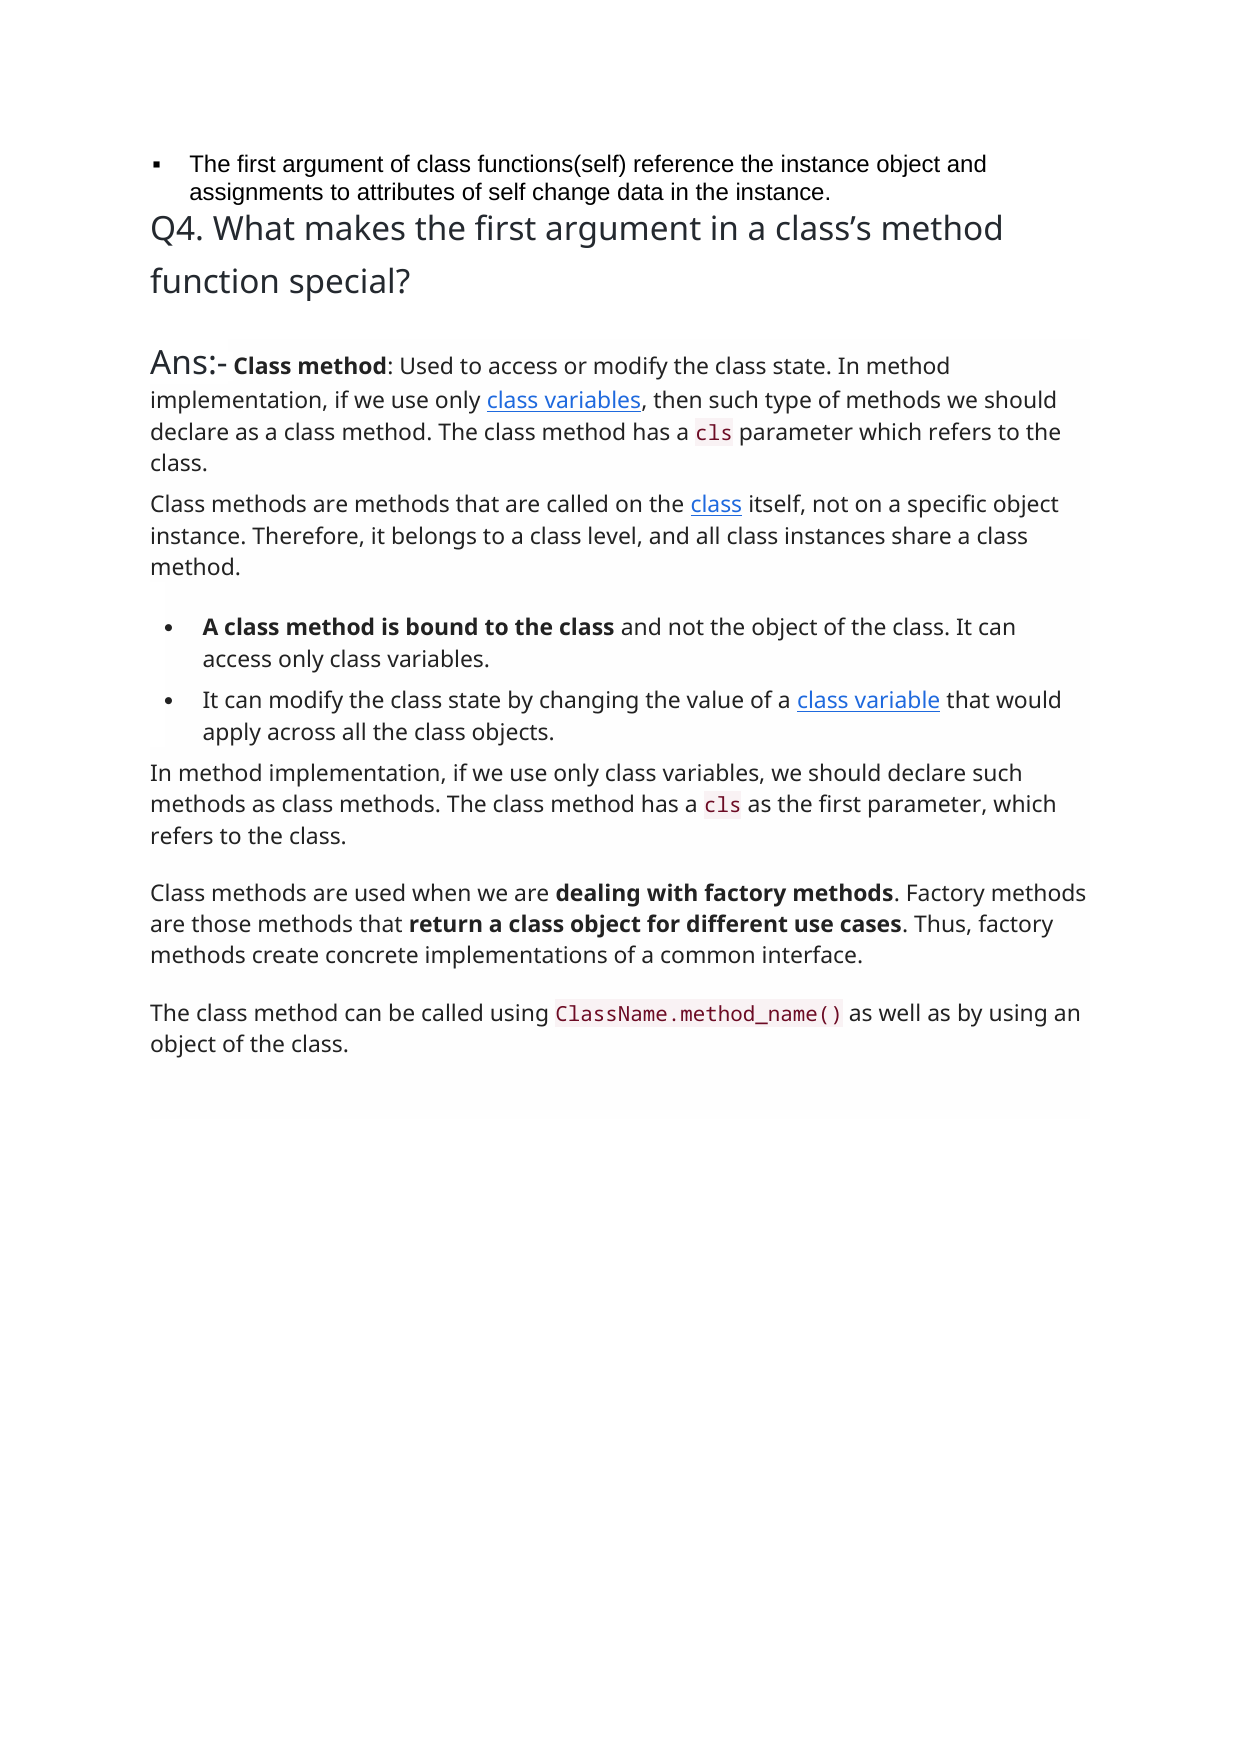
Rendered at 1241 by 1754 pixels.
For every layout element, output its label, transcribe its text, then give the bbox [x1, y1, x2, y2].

text The class method can be called using ClassName.method_name() as well as by using an object of the class. [150, 997, 1090, 1059]
list The first argument of class functions(self) reference the instance object and assignments to attributes of self change data in the instance. [152, 150, 1090, 205]
text Q4. What makes the first argument in a class’s method function special? [150, 205, 1090, 303]
text Class methods are methods that are called on the class itself, not on a specific object instance. Therefore, it belongs to a class level, and all class instances share a class method. [150, 488, 1090, 582]
text Class methods are used when we are dealing with factory methods. Factory methods are those methods that return a class object for different use cases. Thus, factory methods create concrete implementations of a common interface. [150, 877, 1090, 971]
list A class method is bound to the class and not the object of the class. It can access only class variables. [165, 611, 1090, 674]
text In method implementation, if we use only class variables, we should declare such methods as class methods. The class method has a cls as the first parameter, which refers to the class. [150, 757, 1090, 851]
text Ans:- Class method: Used to access or modify the class state. In method implementation, if we use only class variables, then such type of methods we should declare as a class method. The class method has a cls parameter which refers to the class. [150, 339, 1090, 478]
list It can modify the class state by changing the value of a class variable that would apply across all the class objects. [165, 684, 1090, 747]
